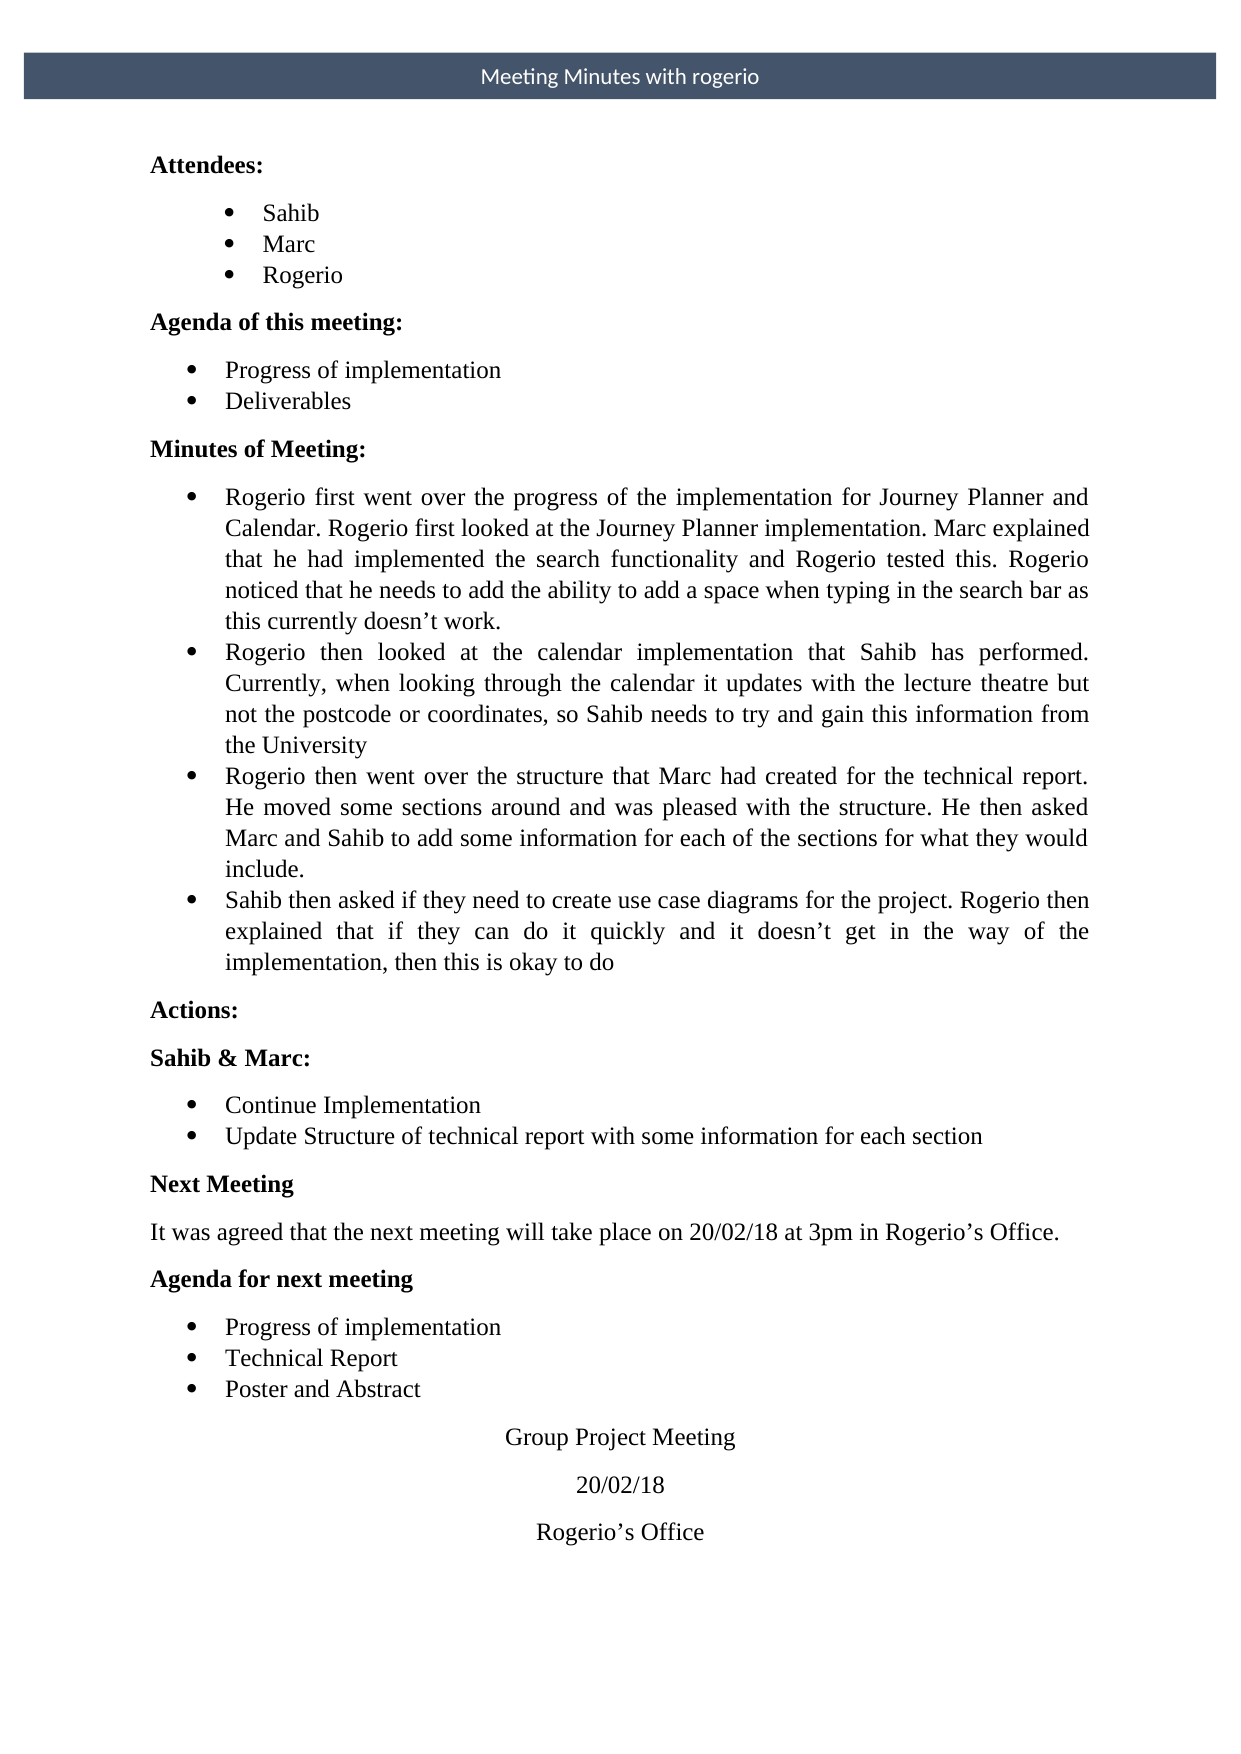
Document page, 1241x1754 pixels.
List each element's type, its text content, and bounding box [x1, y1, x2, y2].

list Update Structure of technical report with some information for each section [187, 1121, 1090, 1150]
list Poster and Abstract [187, 1374, 1090, 1403]
list Progress of implementation [187, 1312, 1090, 1341]
list Rogerio then looked at the calendar implementation that Sahib has performed. Currently, when looking through the calendar it updates with the lecture theatre but not the postcode or coordinates, so Sahib needs to try and gain this information from the University [187, 637, 1090, 759]
list Progress of implementation [187, 355, 1090, 384]
list Deliverables [187, 386, 1090, 415]
list Sahib [225, 198, 1090, 226]
text Minutes of Meeting: [150, 434, 1090, 463]
text Attendees: [150, 150, 1090, 179]
list Technical Report [187, 1343, 1090, 1372]
list Marc [225, 229, 1090, 257]
text Next Meeting [150, 1169, 1090, 1198]
text It was agreed that the next meeting will take place on 20/02/18 at 3pm in Rogerio’s Office. [150, 1217, 1090, 1246]
text 20/02/18 [150, 1470, 1090, 1498]
text Rogerio’s Office [150, 1517, 1090, 1546]
list Continue Implementation [187, 1090, 1090, 1119]
text Actions: [150, 995, 1090, 1024]
list Rogerio [225, 260, 1090, 288]
list Rogerio then went over the structure that Marc had created for the technical report. He moved some sections around and was pleased with the structure. He then asked Marc and Sahib to add some information for each of the sections for what they would include. [187, 761, 1090, 883]
text Group Project Meeting [150, 1422, 1090, 1451]
text Sahib & Marc: [150, 1043, 1090, 1071]
text Agenda for next meeting [150, 1264, 1090, 1293]
text Agenda of this meeting: [150, 307, 1090, 336]
list Sahib then asked if they need to create use case diagrams for the project. Rogerio then explained that if they can do it quickly and it doesn’t get in the way of the implementation, then this is okay to do [187, 885, 1090, 976]
list Rogerio first went over the progress of the implementation for Journey Planner and Calendar. Rogerio first looked at the Journey Planner implementation. Marc explained that he had implemented the search functionality and Rogerio tested this. Rogerio noticed that he needs to add the ability to add a space when typing in the search bar as this currently doesn’t work. [187, 482, 1090, 634]
